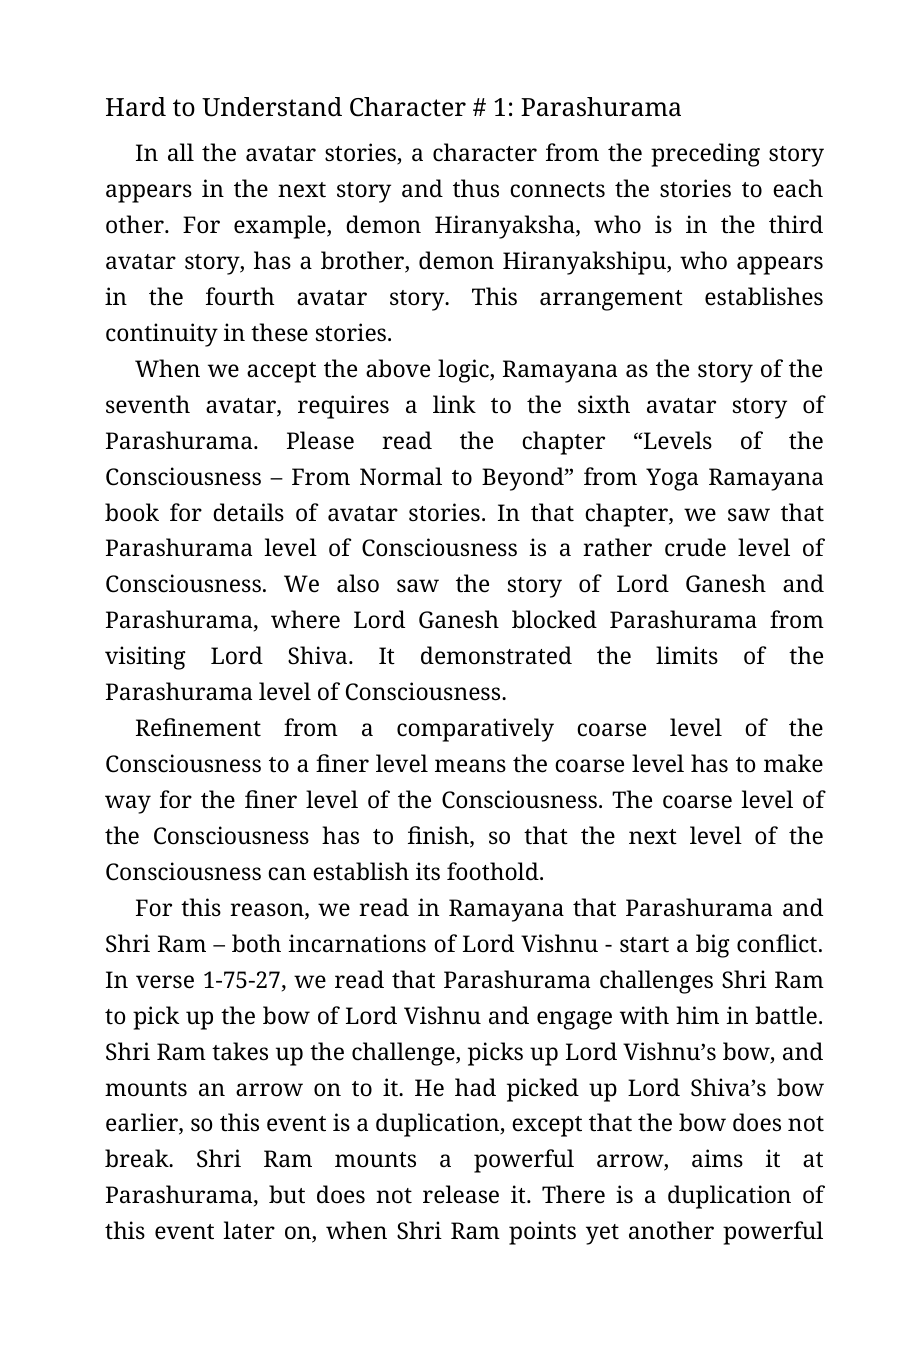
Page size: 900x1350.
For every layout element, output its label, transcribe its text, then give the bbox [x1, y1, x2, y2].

text In all the avatar stories, a character from the preceding story appears in the next story and thus connects the stories to each other. For example, demon Hiranyaksha, who is in the third avatar story, has a brother, demon Hiranyakshipu, who appears in the fourth avatar story. This arrangement establishes continuity in these stories. [105, 137, 825, 348]
text Refinement from a comparatively coarse level of the Consciousness to a finer level means the coarse level has to make way for the finer level of the Consciousness. The coarse level of the Consciousness has to finish, so that the next level of the Consciousness can establish its foothold. [105, 712, 825, 887]
subtitle Hard to Understand Character # 1: Parashurama [105, 89, 825, 124]
text When we accept the above logic, Ramayana as the story of the seventh avatar, requires a link to the sixth avatar story of Parashurama. Please read the chapter “Levels of the Consciousness – From Normal to Beyond” from Yoga Ramayana book for details of avatar stories. In that chapter, we saw that Parashurama level of Consciousness is a rather crude level of Consciousness. We also saw the story of Lord Ganesh and Parashurama, where Lord Ganesh blocked Parashurama from visiting Lord Shiva. It demonstrated the limits of the Parashurama level of Consciousness. [105, 353, 825, 707]
